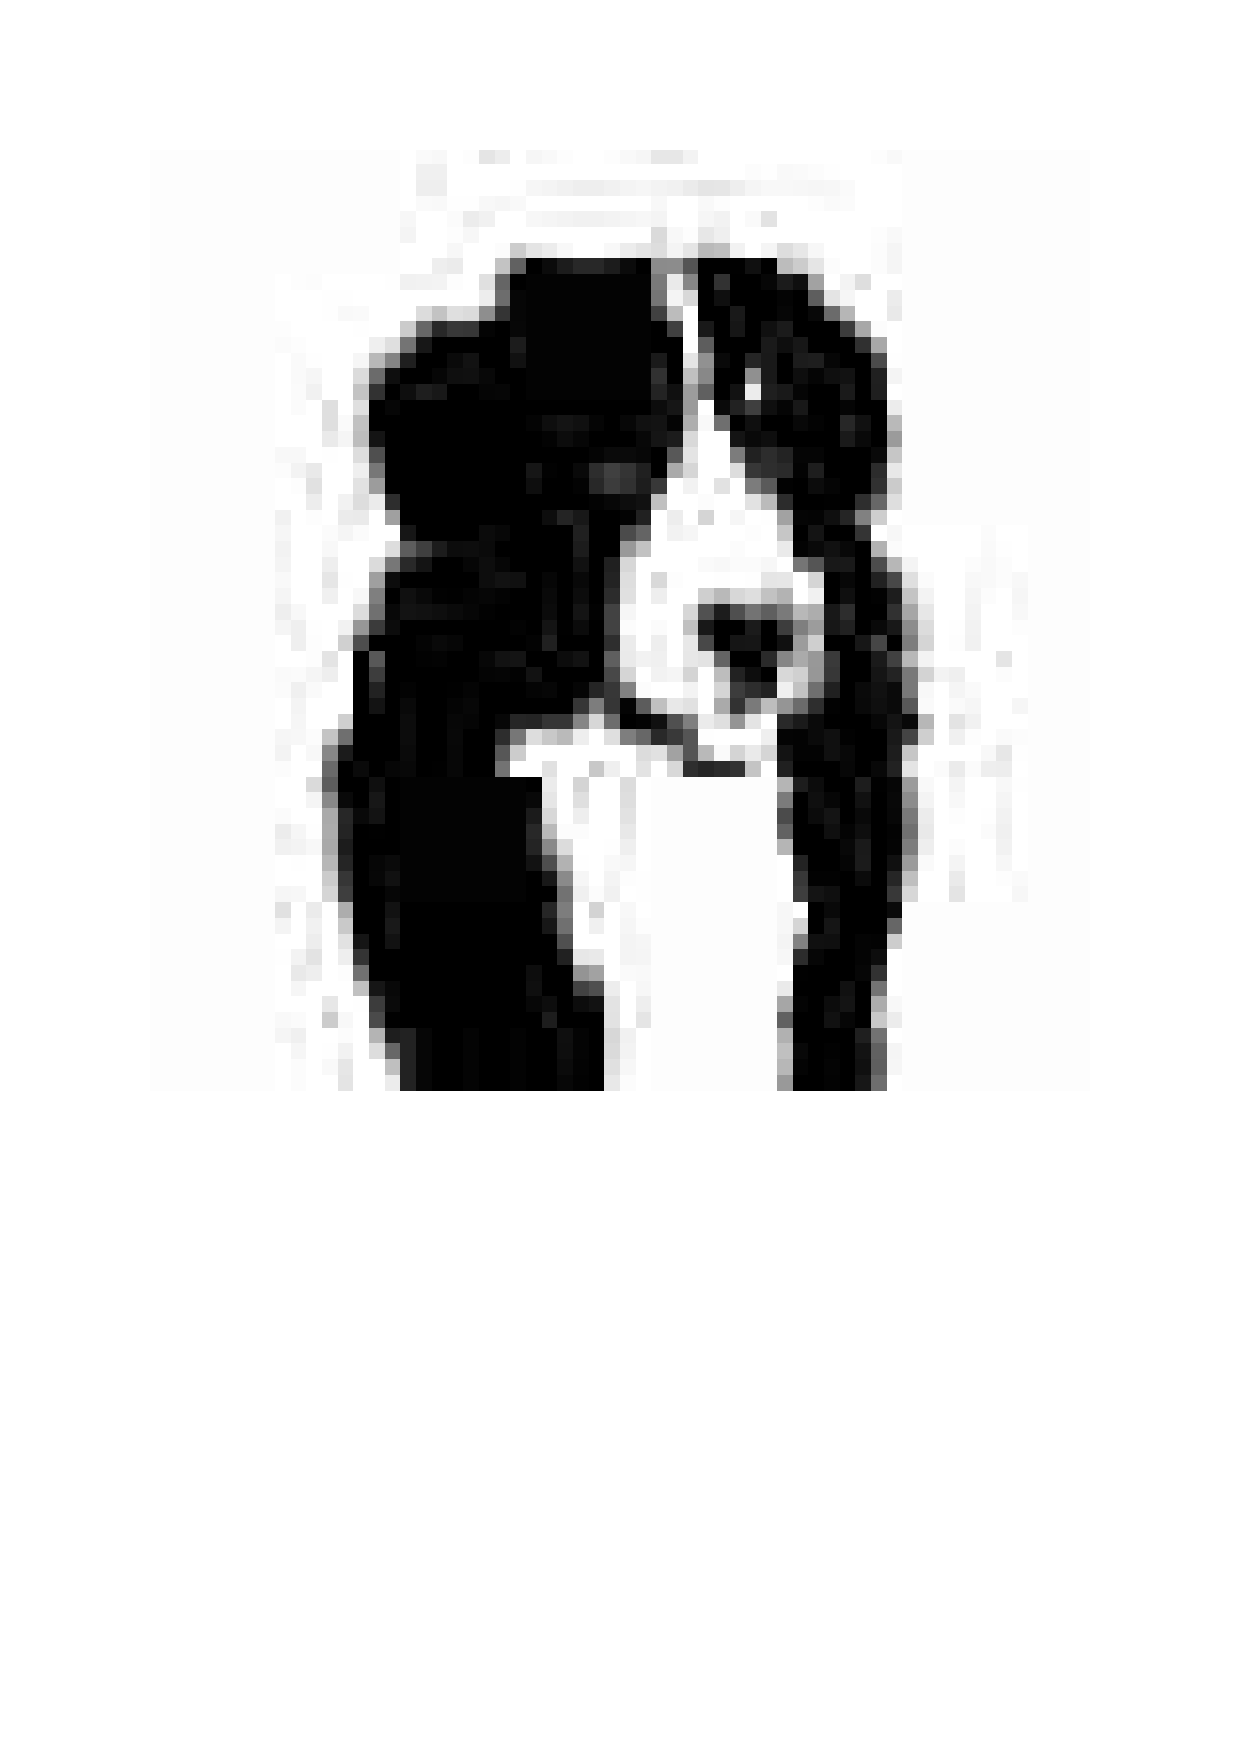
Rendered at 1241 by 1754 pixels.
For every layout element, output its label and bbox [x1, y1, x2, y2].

picture [150, 150, 1091, 1091]
